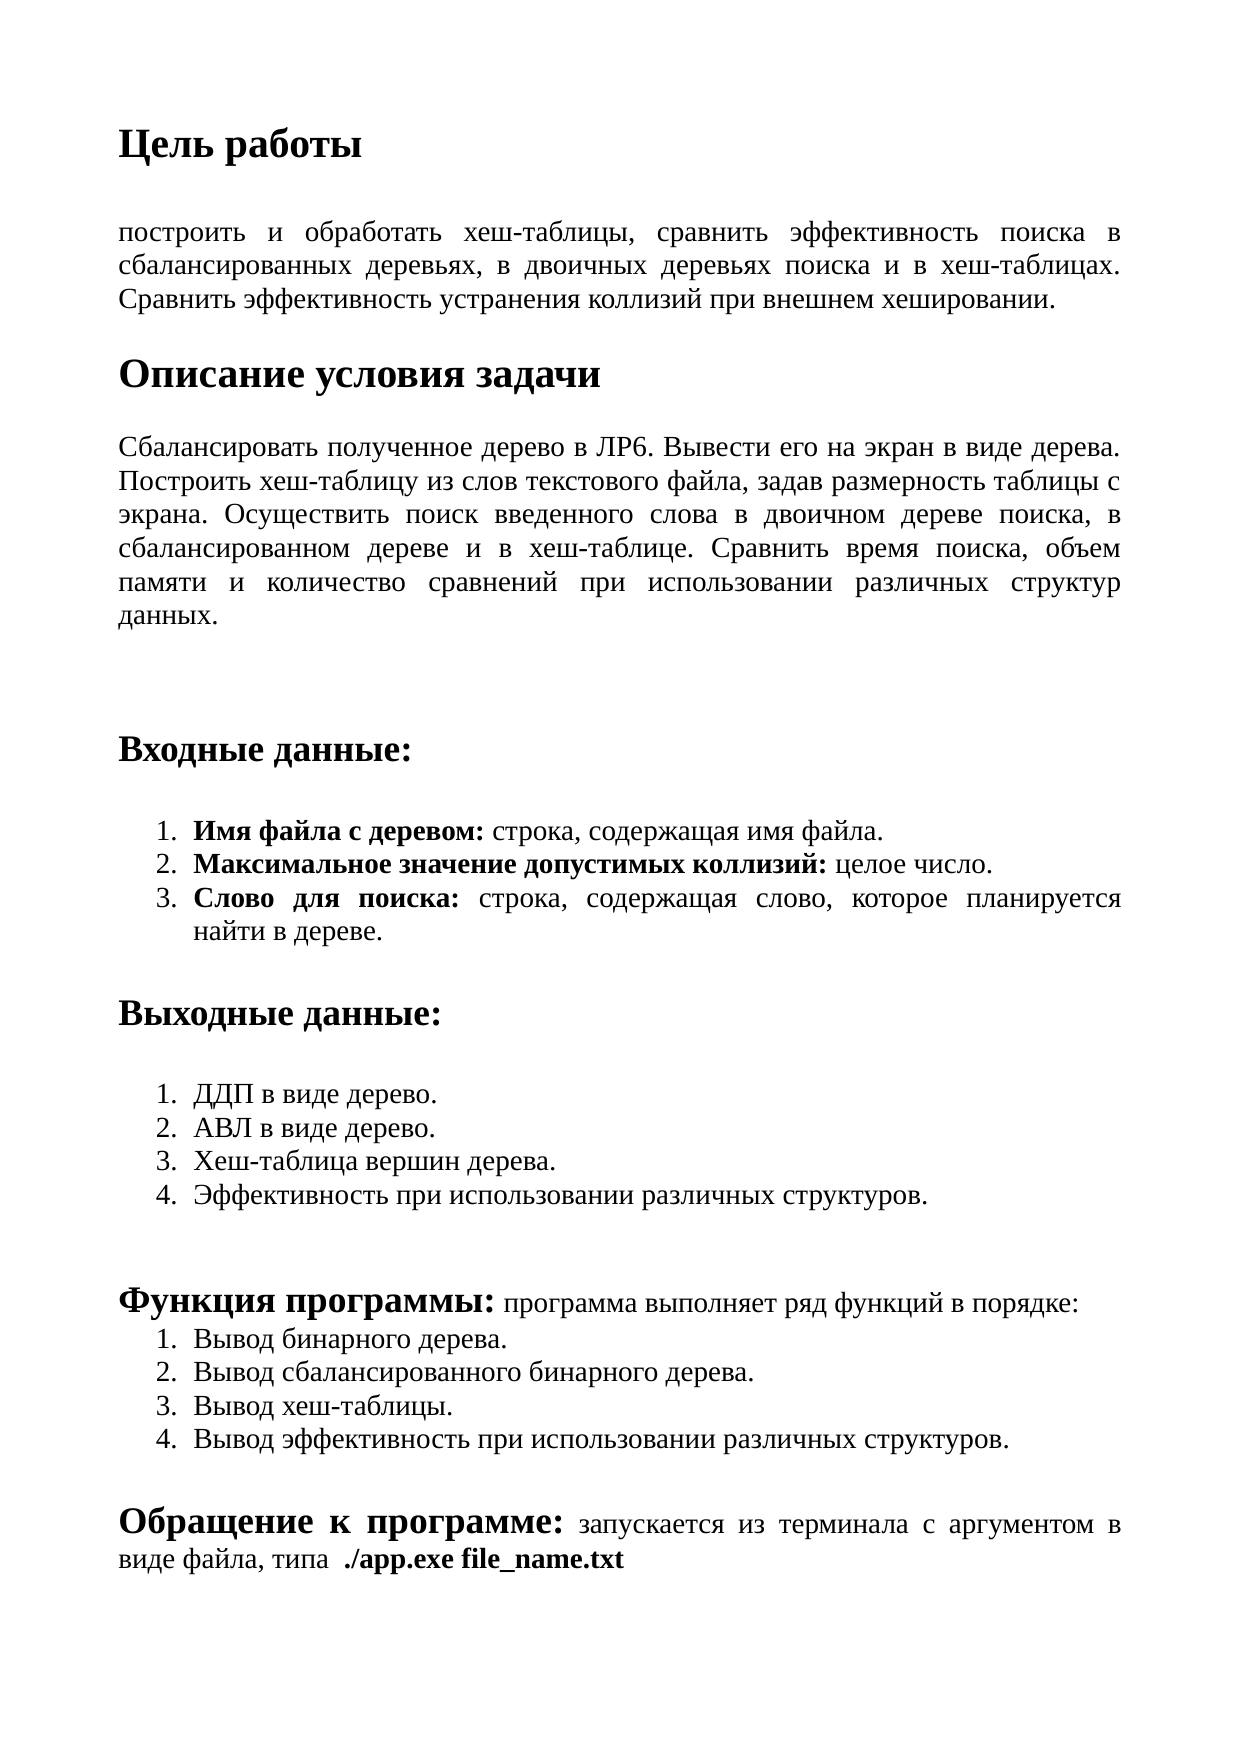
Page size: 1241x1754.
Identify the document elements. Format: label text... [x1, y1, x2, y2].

text Описание условия задачи [118, 348, 1122, 396]
list ДДП в виде дерево. [156, 1076, 1122, 1110]
text Обращение к программе: запускается из терминала с аргументом в виде файла, типа ./app.exe file_name.txt [118, 1498, 1122, 1575]
list Вывод бинарного дерева. [156, 1321, 1122, 1354]
list Имя файла с деревом: строка, содержащая имя файла. [156, 813, 1122, 846]
text Цель работы [118, 118, 1122, 166]
text построить и обработать хеш-таблицы, сравнить эффективность поиска в сбалансированных деревьях, в двоичных деревьях поиска и в хеш-таблицах. Сравнить эффективность устранения коллизий при внешнем хешировании. [118, 214, 1122, 314]
text Сбалансировать полученное дерево в ЛР6. Вывести его на экран в виде дерева. Построить хеш-таблицу из слов текстового файла, задав размерность таблицы с экрана. Осуществить поиск введенного слова в двоичном дереве поиска, в сбалансированном дереве и в хеш-таблице. Сравнить время поиска, объем памяти и количество сравнений при использовании различных структур данных. [118, 396, 1122, 631]
list Вывод сбалансированного бинарного дерева. [156, 1354, 1122, 1388]
list Эффективность при использовании различных структуров. [156, 1177, 1122, 1211]
text Выходные данные: [118, 990, 1122, 1033]
text Функция программы: программа выполняет ряд функций в порядке: [118, 1278, 1122, 1321]
list Слово для поиска: строка, содержащая слово, которое планируется найти в дереве. [156, 880, 1122, 947]
list Вывод хеш-таблицы. [156, 1388, 1122, 1421]
list АВЛ в виде дерево. [156, 1110, 1122, 1143]
list Максимальное значение допустимых коллизий: целое число. [156, 846, 1122, 880]
list Вывод эффективность при использовании различных структуров. [156, 1421, 1122, 1455]
list Хеш-таблица вершин дерева. [156, 1143, 1122, 1177]
text Входные данные: [118, 727, 1122, 770]
